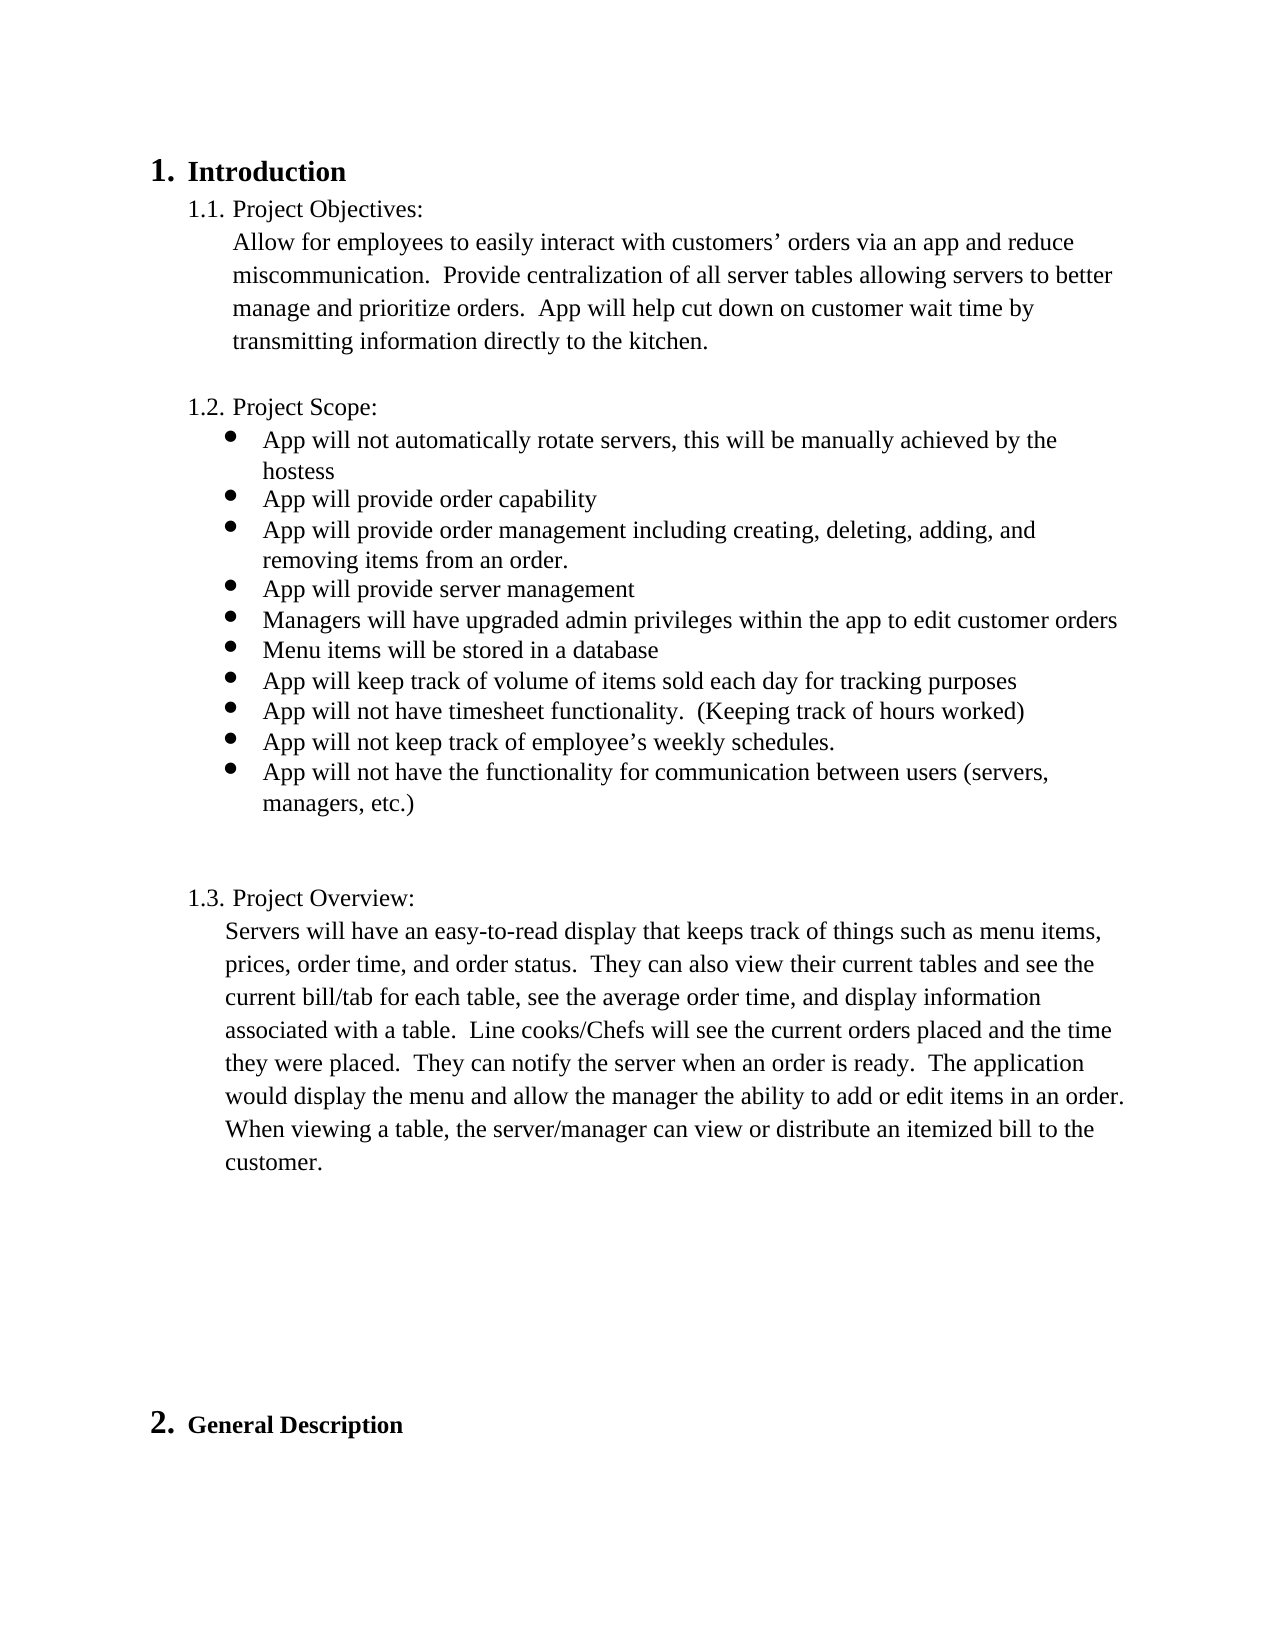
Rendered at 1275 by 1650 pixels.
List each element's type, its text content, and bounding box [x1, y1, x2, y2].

list App will not have timesheet functionality. (Keeping track of hours worked) [225, 696, 1125, 727]
list General Description [150, 1402, 1125, 1441]
list Introduction [150, 150, 1125, 188]
list App will not have the functionality for communication between users (servers, managers, etc.) [225, 757, 1125, 817]
list Project Overview: [187, 883, 1125, 911]
list App will not keep track of employee’s weekly schedules. [225, 727, 1125, 757]
list App will keep track of volume of items sold each day for tracking purposes [225, 666, 1125, 696]
list Managers will have upgraded admin privileges within the app to edit customer orders [225, 605, 1125, 635]
list App will provide order management including creating, deleting, adding, and removing items from an order. [225, 515, 1125, 574]
list Allow for employees to easily interact with customers’ orders via an app and reduce miscommunication. Provide centralization of all server tables allowing servers to better manage and prioritize orders. App will help cut down on customer wait time by transmitting information directly to the kitchen. [232, 227, 1125, 355]
list App will not automatically rotate servers, this will be manually achieved by the hostess [225, 425, 1125, 484]
list Servers will have an easy-to-read display that keeps track of things such as menu items, prices, order time, and order status. They can also view their current tables and see the current bill/tab for each table, see the average order time, and display information associated with a table. Line cooks/Chefs will see the current orders placed and the time they were placed. They can notify the server when an order is ready. The application would display the menu and allow the manager the ability to add or edit items in an order. When viewing a table, the server/manager can view or distribute an itemized bill to the customer. [225, 916, 1125, 1176]
list Project Scope: [187, 392, 1125, 421]
list Project Objectives: [187, 194, 1125, 223]
list App will provide server management [225, 574, 1125, 605]
list App will provide order capability [225, 484, 1125, 515]
list Menu items will be stored in a database [225, 635, 1125, 666]
